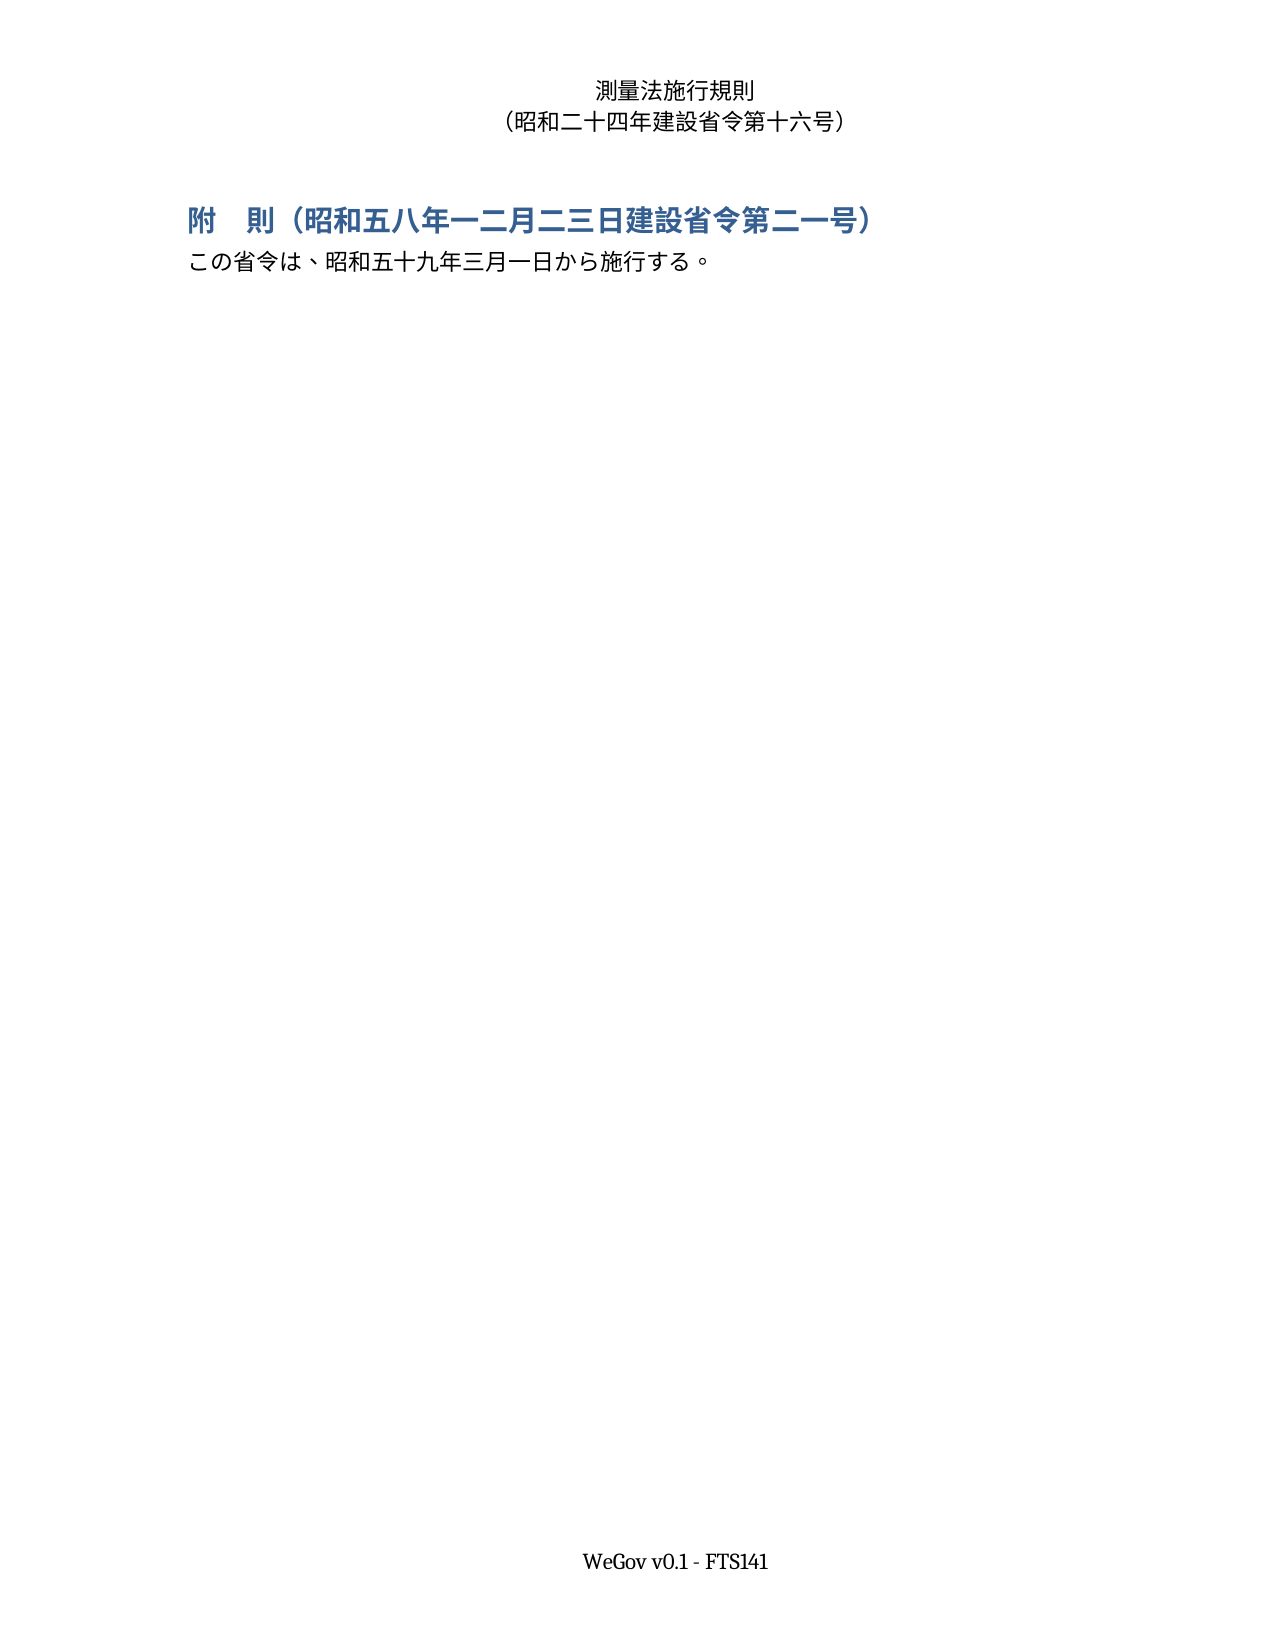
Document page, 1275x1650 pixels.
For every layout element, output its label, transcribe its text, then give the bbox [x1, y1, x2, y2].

subtitle 附 則（昭和五八年一二月二三日建設省令第二一号） [187, 200, 1087, 240]
text この省令は、昭和五十九年三月一日から施行する。 [187, 246, 1087, 277]
